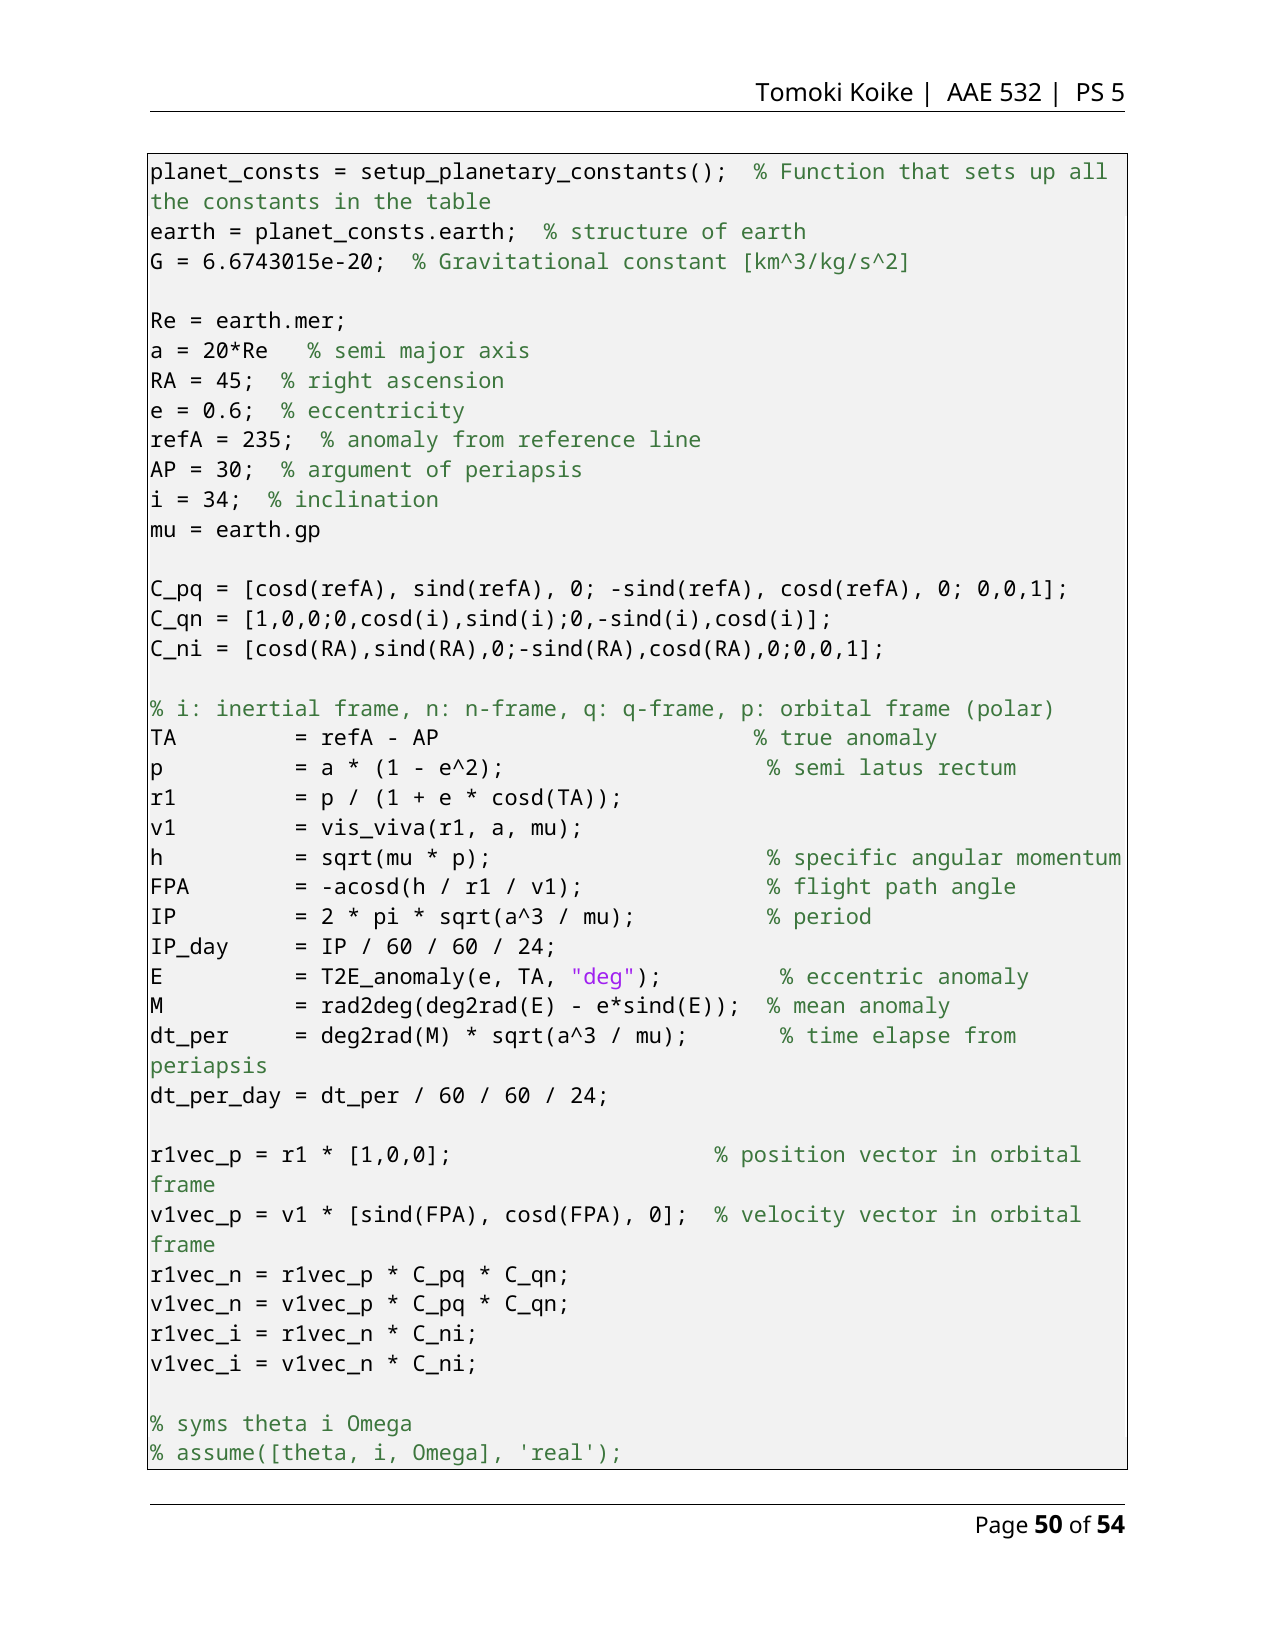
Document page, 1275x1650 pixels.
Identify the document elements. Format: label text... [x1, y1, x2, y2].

text r1vec_i = r1vec_n * C_ni; [150, 1318, 1125, 1348]
text G = 6.6743015e-20; % Gravitational constant [km^3/kg/s^2] [150, 246, 1125, 275]
text C_qn = [1,0,0;0,cosd(i),sind(i);0,-sind(i),cosd(i)]; [150, 603, 1125, 633]
text v1 = vis_viva(r1, a, mu); [150, 812, 1125, 841]
text C_pq = [cosd(refA), sind(refA), 0; -sind(refA), cosd(refA), 0; 0,0,1]; [150, 573, 1125, 603]
text dt_per_day = dt_per / 60 / 60 / 24; [150, 1080, 1125, 1109]
text planet_consts = setup_planetary_constants(); % Function that sets up all the constants in the table [148, 154, 1127, 216]
text refA = 235; % anomaly from reference line [150, 424, 1125, 454]
text v1vec_i = v1vec_n * C_ni; [150, 1348, 1125, 1378]
text IP_day = IP / 60 / 60 / 24; [150, 931, 1125, 961]
text IP = 2 * pi * sqrt(a^3 / mu); % period [150, 901, 1125, 931]
text i = 34; % inclination [150, 484, 1125, 514]
text Re = earth.mer; [150, 305, 1125, 335]
text % syms theta i Omega [150, 1407, 1125, 1434]
text v1vec_p = v1 * [sind(FPA), cosd(FPA), 0]; % velocity vector in orbital frame [150, 1199, 1125, 1258]
text r1vec_n = r1vec_p * C_pq * C_qn; [150, 1258, 1125, 1288]
text M = rad2deg(deg2rad(E) - e*sind(E)); % mean anomaly [150, 990, 1125, 1020]
text p = a * (1 - e^2); % semi latus rectum [150, 752, 1125, 782]
text r1vec_p = r1 * [1,0,0]; % position vector in orbital frame [150, 1139, 1125, 1199]
text h = sqrt(mu * p); % specific angular momentum [150, 841, 1125, 871]
text E = T2E_anomaly(e, TA, "deg"); % eccentric anomaly [150, 961, 1125, 990]
text v1vec_n = v1vec_p * C_pq * C_qn; [150, 1288, 1125, 1318]
text r1 = p / (1 + e * cosd(TA)); [150, 782, 1125, 812]
text % assume([theta, i, Omega], 'real'); [148, 1434, 1127, 1469]
text C_ni = [cosd(RA),sind(RA),0;-sind(RA),cosd(RA),0;0,0,1]; [150, 633, 1125, 663]
text % i: inertial frame, n: n-frame, q: q-frame, p: orbital frame (polar) [150, 692, 1125, 722]
text a = 20*Re % semi major axis [150, 335, 1125, 365]
text RA = 45; % right ascension [150, 365, 1125, 394]
text earth = planet_consts.earth; % structure of earth [150, 216, 1125, 246]
text TA = refA - AP % true anomaly [150, 722, 1125, 752]
text AP = 30; % argument of periapsis [150, 454, 1125, 484]
text e = 0.6; % eccentricity [150, 394, 1125, 424]
text dt_per = deg2rad(M) * sqrt(a^3 / mu); % time elapse from periapsis [150, 1020, 1125, 1080]
text FPA = -acosd(h / r1 / v1); % flight path angle [150, 871, 1125, 901]
text mu = earth.gp [150, 514, 1125, 543]
